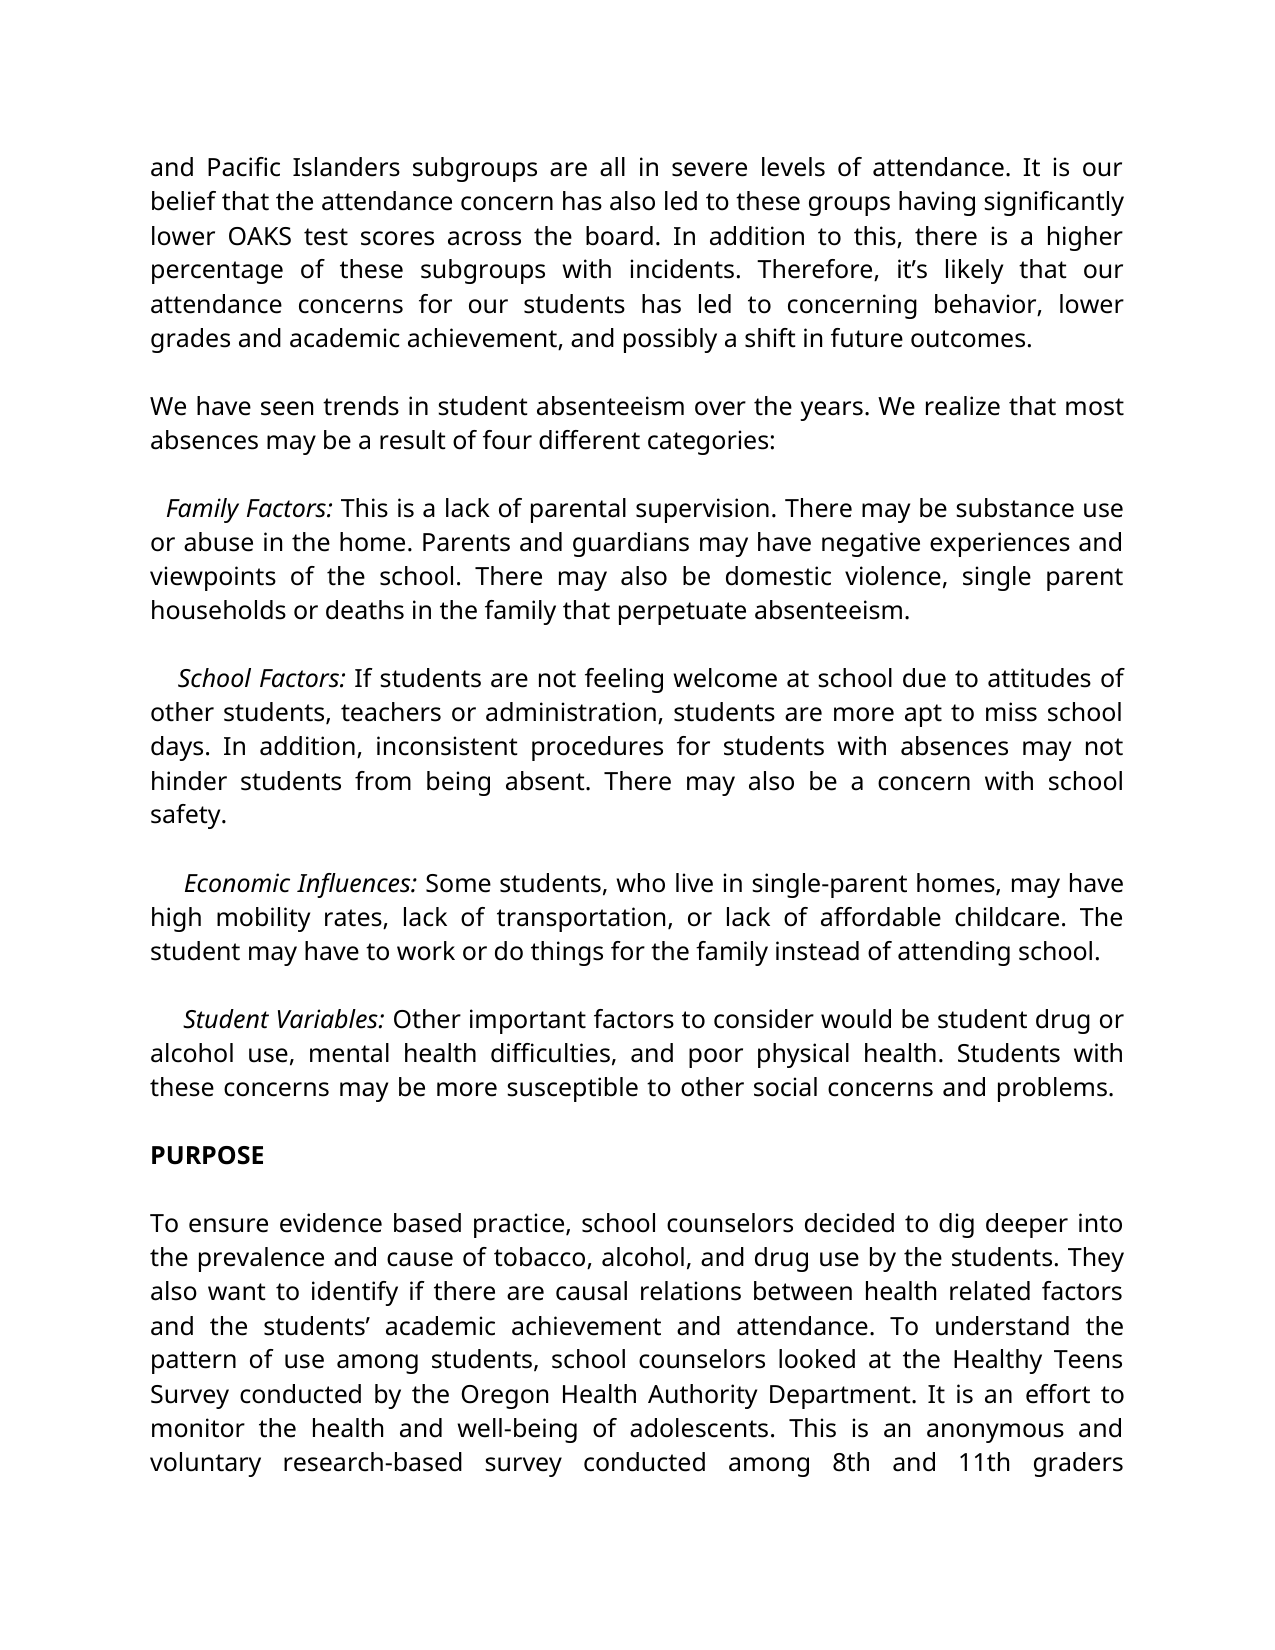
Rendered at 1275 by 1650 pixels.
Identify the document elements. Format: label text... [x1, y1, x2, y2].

text We have seen trends in student absenteeism over the years. We realize that most absences may be a result of four different categories: [150, 388, 1125, 457]
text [150, 1206, 1125, 1410]
text Family Factors: This is a lack of parental supervision. There may be substance use or abuse in the home. Parents and guardians may have negative experiences and viewpoints of the school. There may also be domestic violence, single parent households or deaths in the family that perpetuate absenteeism. [150, 491, 1125, 627]
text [150, 150, 1125, 354]
text Student Variables: Other important factors to consider would be student drug or alcohol use, mental health difficulties, and poor physical health. Students with these concerns may be more susceptible to other social concerns and problems. PURPOSE [150, 1002, 1125, 1172]
text School Factors: If students are not feeling welcome at school due to attitudes of other students, teachers or administration, students are more apt to miss school days. In addition, inconsistent procedures for students with absences may not hinder students from being absent. There may also be a concern with school safety. [150, 661, 1125, 831]
text Economic Influences: Some students, who live in single-parent homes, may have high mobility rates, lack of transportation, or lack of affordable childcare. The student may have to work or do things for the family instead of attending school. [150, 865, 1125, 967]
